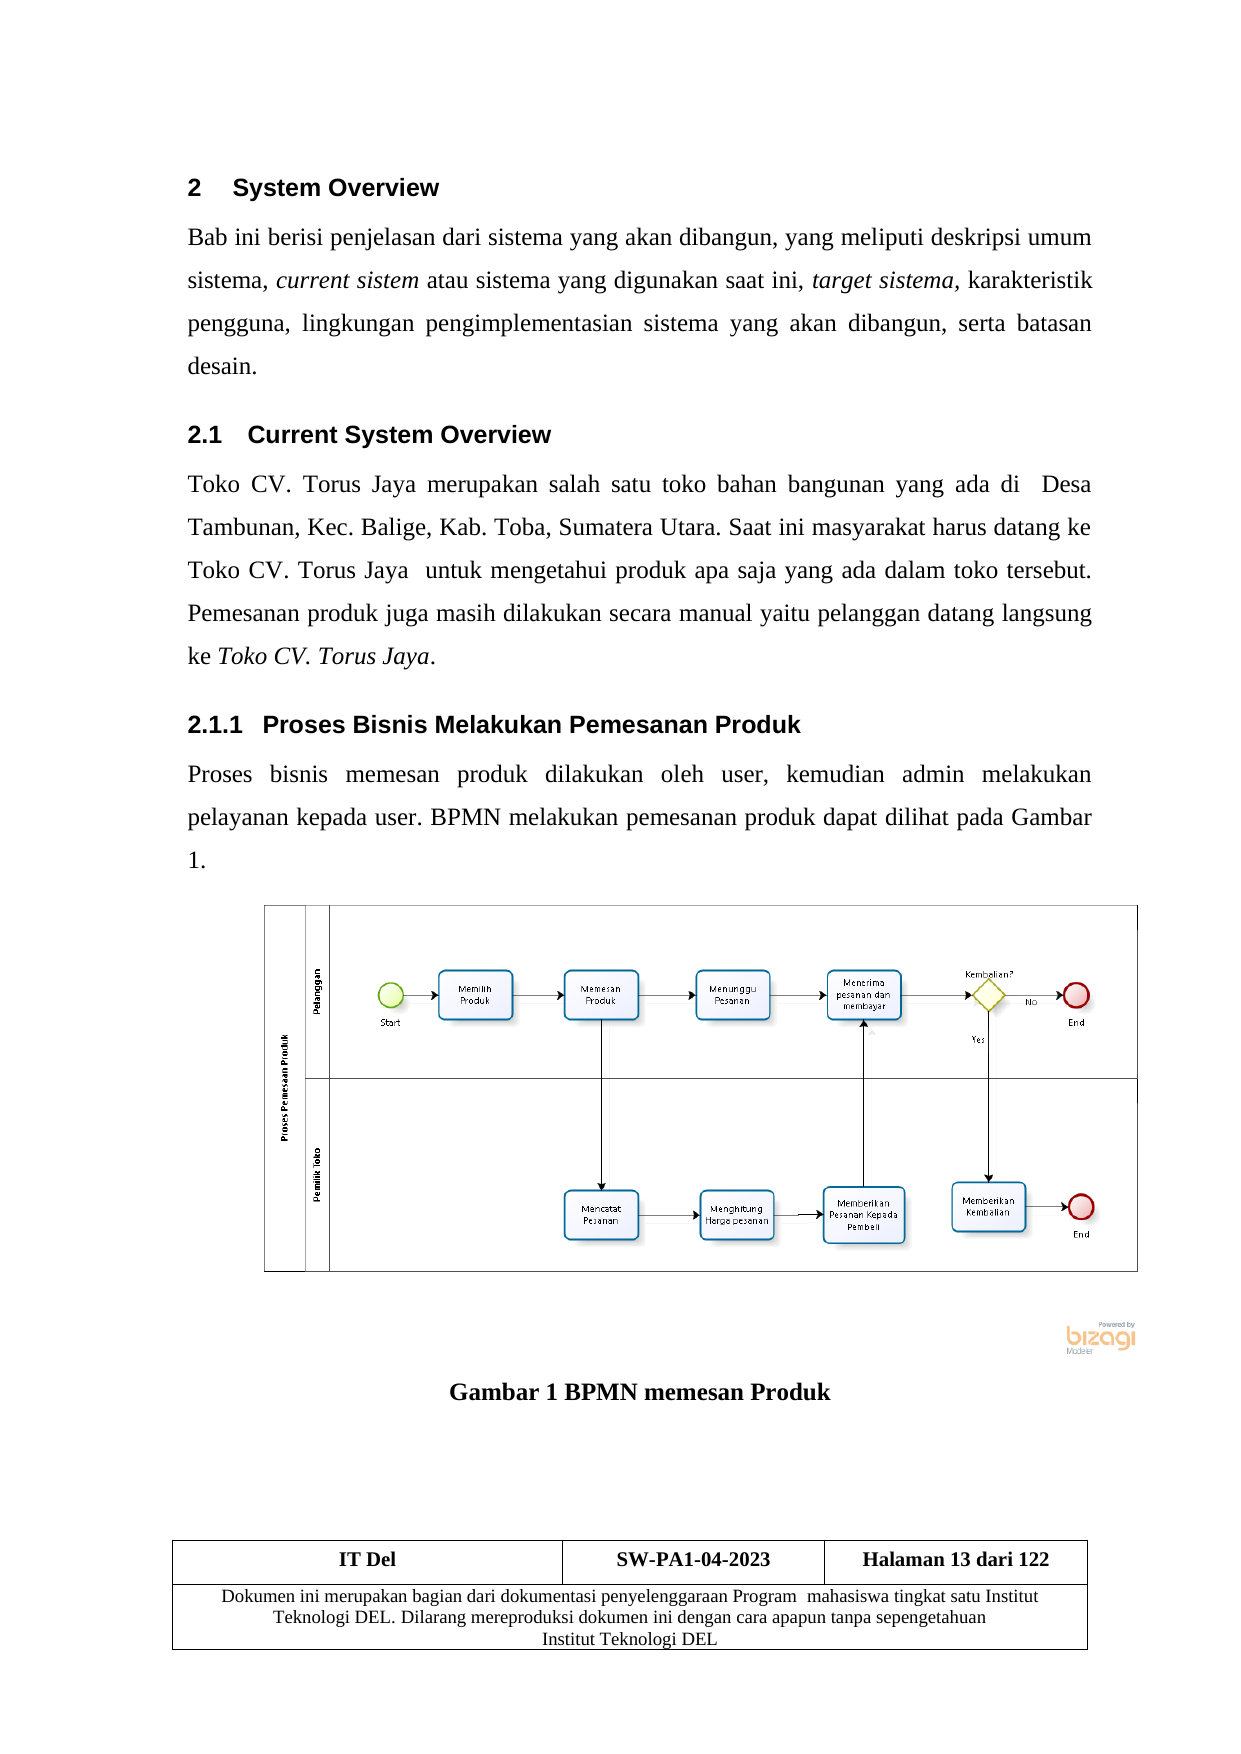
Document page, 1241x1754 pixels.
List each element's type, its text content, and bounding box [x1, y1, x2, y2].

subtitle Proses Bisnis Melakukan Pemesanan Produk [187, 709, 1092, 738]
text Bab ini berisi penjelasan dari sistema yang akan dibangun, yang meliputi deskripsi umum sistema, current sistem atau sistema yang digunakan saat ini, target sistema, karakteristik pengguna, lingkungan pengimplementasian sistema yang akan dibangun, serta batasan desain. [187, 222, 1092, 380]
subtitle System Overview [187, 173, 1092, 201]
subtitle Current System Overview [187, 419, 1092, 448]
picture [247, 888, 1153, 1363]
text Proses bisnis memesan produk dilakukan oleh user, kemudian admin melakukan pelayanan kepada user. BPMN melakukan pemesanan produk dapat dilihat pada Gambar 1. [187, 759, 1092, 874]
text Toko CV. Torus Jaya merupakan salah satu toko bahan bangunan yang ada di Desa Tambunan, Kec. Balige, Kab. Toba, Sumatera Utara. Saat ini masyarakat harus datang ke Toko CV. Torus Jaya untuk mengetahui produk apa saja yang ada dalam toko tersebut. Pemesanan produk juga masih dilakukan secara manual yaitu pelanggan datang langsung ke Toko CV. Torus Jaya. [187, 469, 1092, 670]
